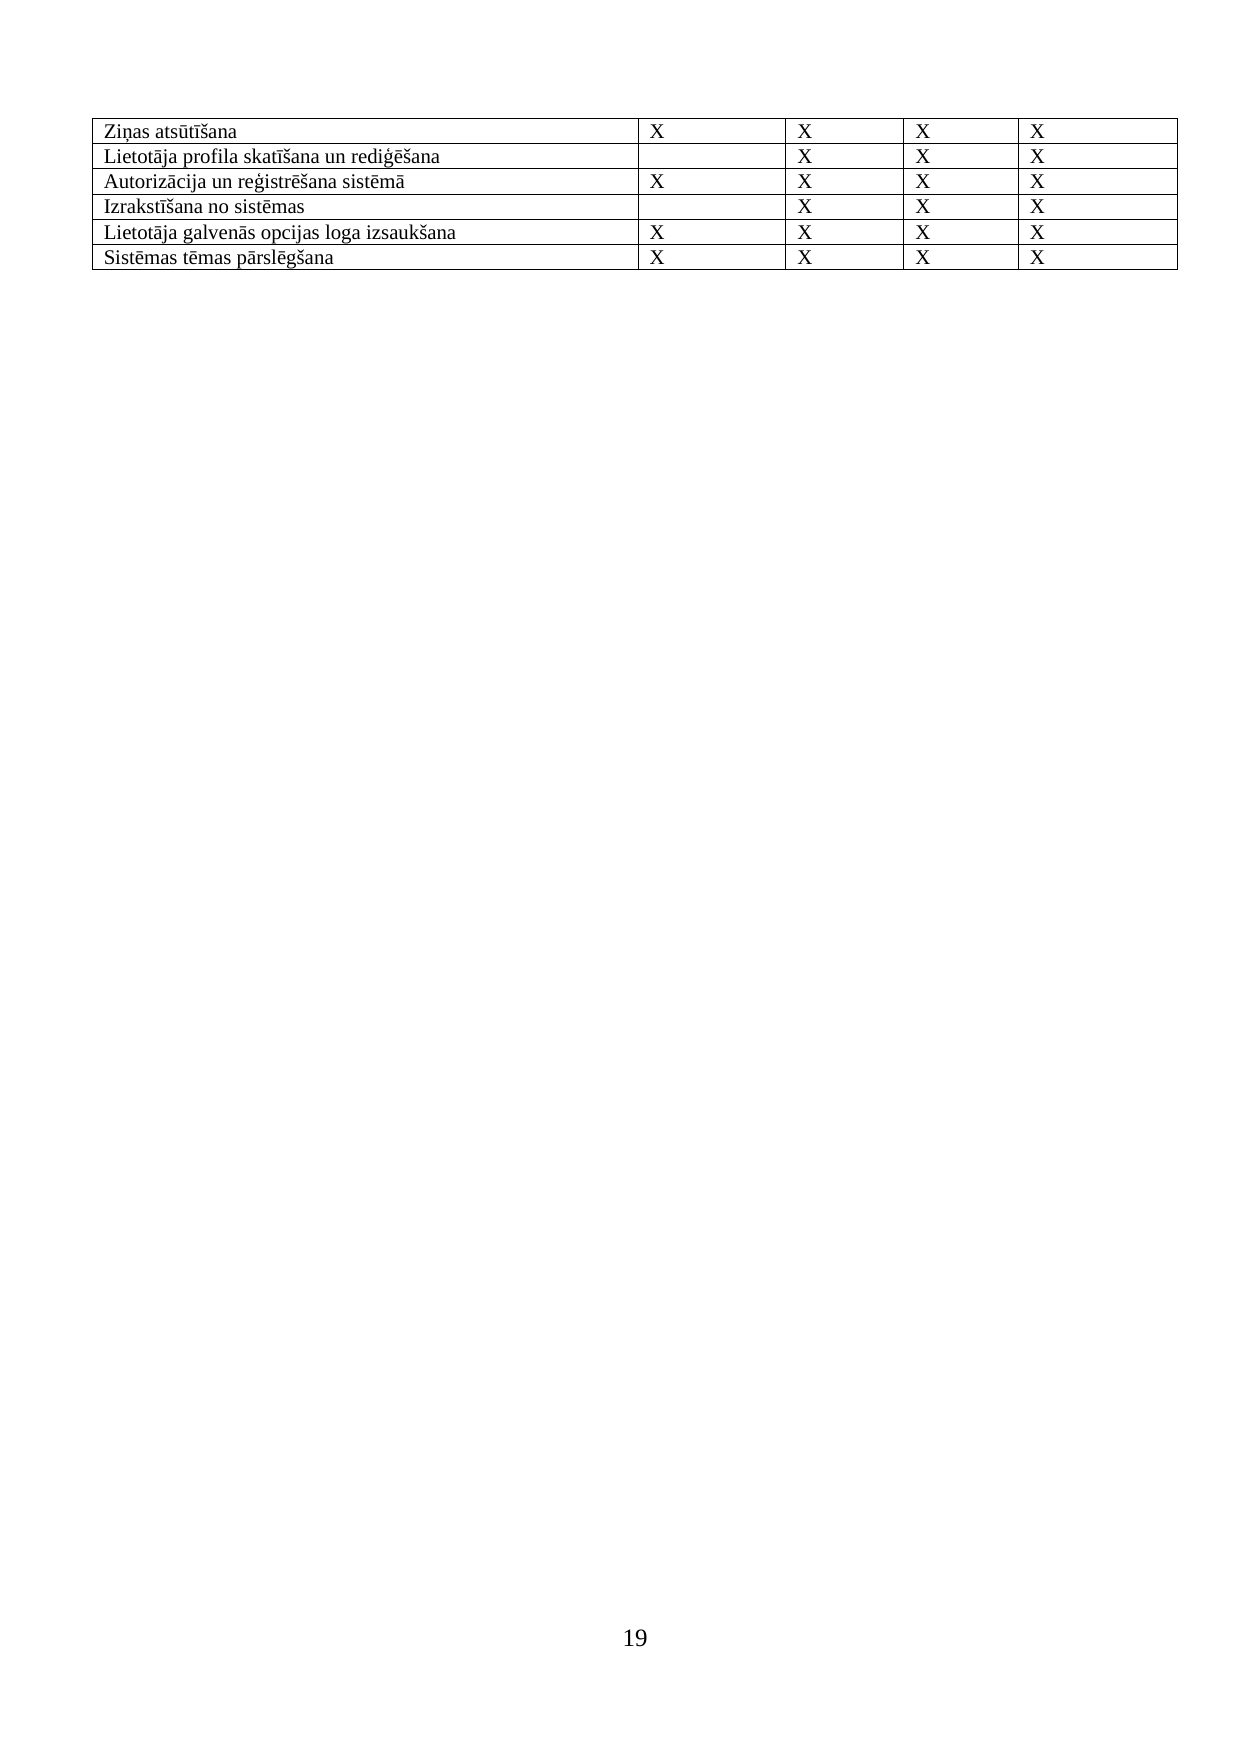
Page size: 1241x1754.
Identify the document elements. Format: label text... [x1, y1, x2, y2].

table_cell X [639, 245, 785, 269]
table_cell Autorizācija un reģistrēšana sistēmā [93, 169, 638, 193]
table_cell X [904, 144, 1018, 168]
table_cell X [786, 119, 903, 143]
table_cell X [1019, 144, 1177, 168]
table_cell Izrakstīšana no sistēmas [93, 195, 638, 218]
table_cell X [639, 169, 785, 193]
table_cell X [639, 220, 785, 244]
table_cell X [639, 119, 785, 143]
table_cell Sistēmas tēmas pārslēgšana [93, 245, 638, 269]
table_cell X [1019, 195, 1177, 218]
table_cell X [786, 144, 903, 168]
table_cell X [904, 119, 1018, 143]
table_cell Lietotāja galvenās opcijas loga izsaukšana [93, 220, 638, 244]
table_cell X [1019, 220, 1177, 244]
table_cell [639, 144, 785, 168]
table_cell X [786, 220, 903, 244]
table_cell Ziņas atsūtīšana [93, 119, 638, 143]
table_cell X [786, 169, 903, 193]
table_cell X [904, 169, 1018, 193]
table_cell Lietotāja profila skatīšana un rediģēšana [93, 144, 638, 168]
table_cell X [904, 245, 1018, 269]
table_cell X [1019, 169, 1177, 193]
table_cell X [904, 195, 1018, 218]
table_cell [639, 195, 785, 218]
table_cell X [1019, 119, 1177, 143]
table_cell X [904, 220, 1018, 244]
table_cell X [786, 195, 903, 218]
table_cell X [786, 245, 903, 269]
table_cell X [1019, 245, 1177, 269]
